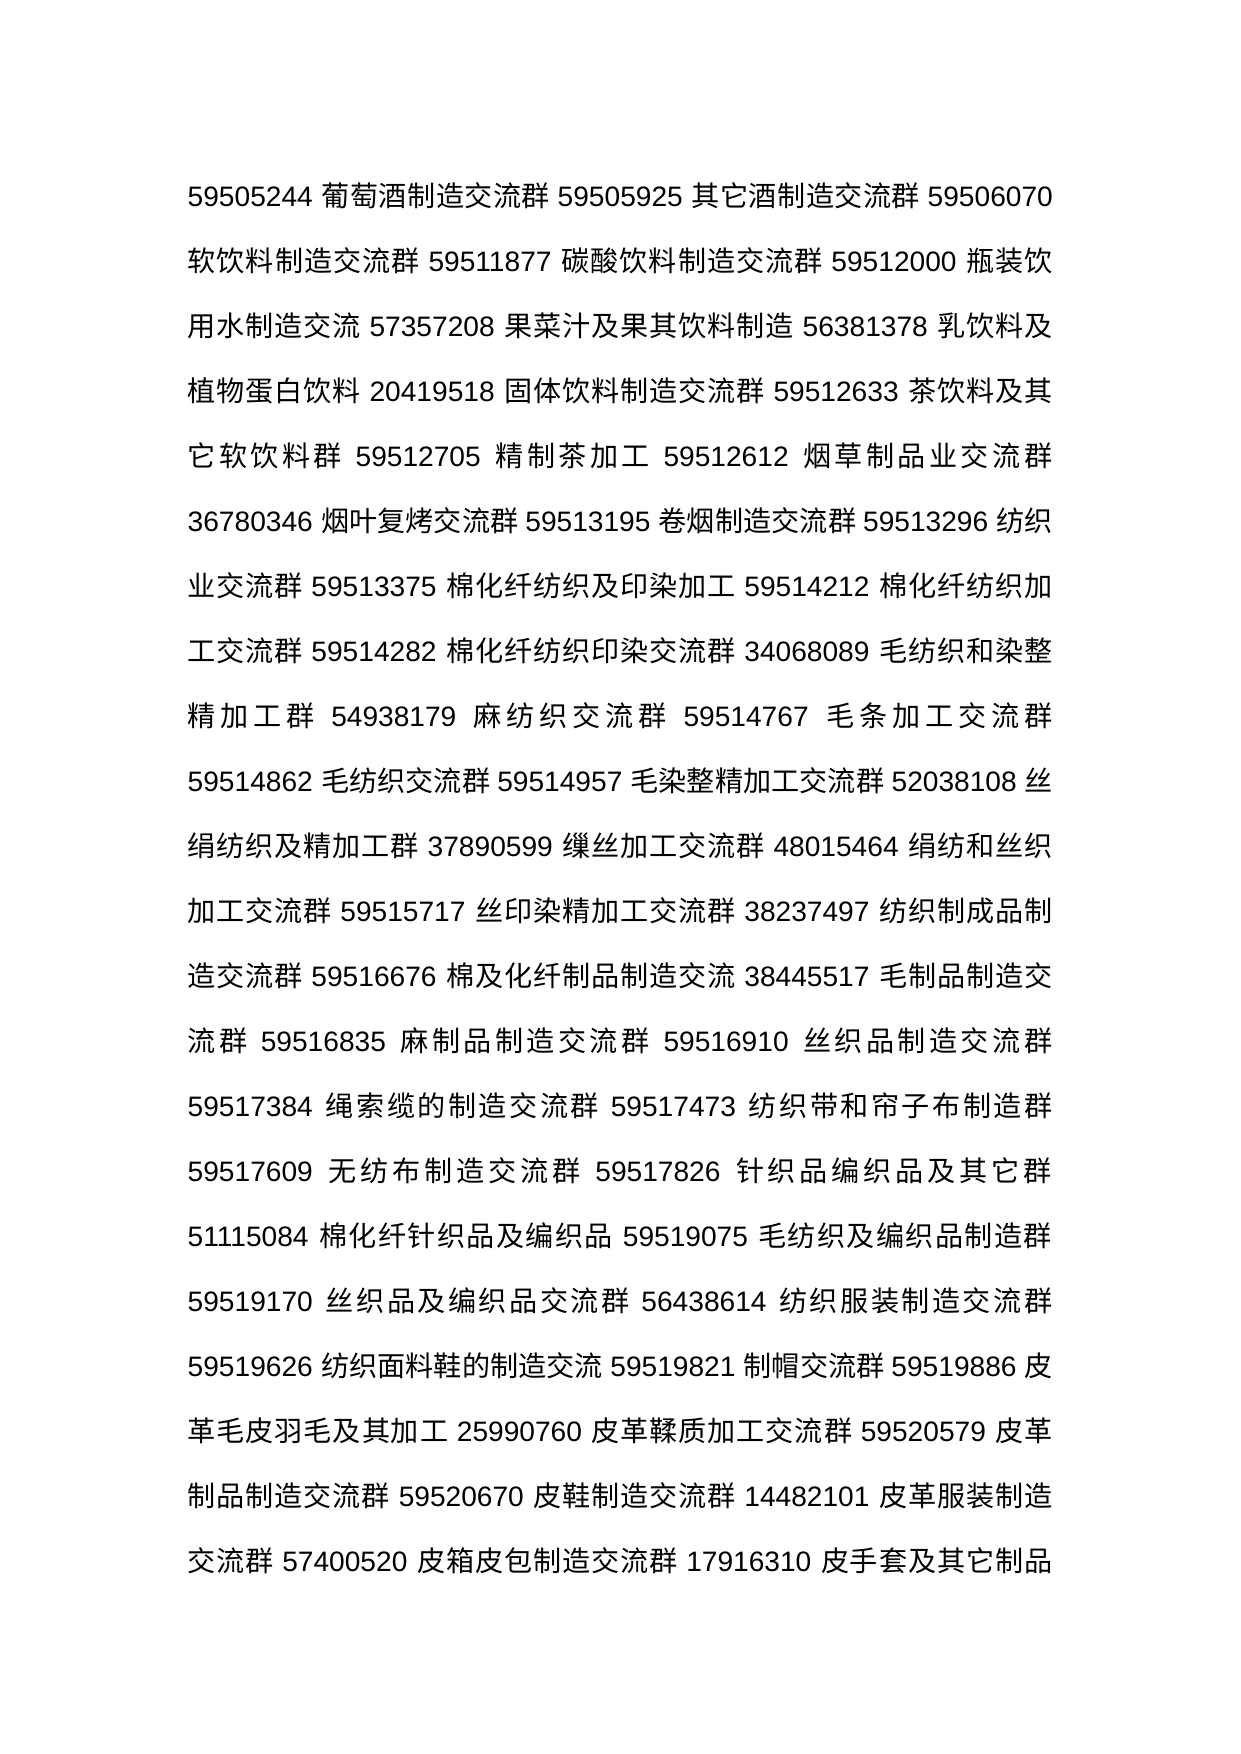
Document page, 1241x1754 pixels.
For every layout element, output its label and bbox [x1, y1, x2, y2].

text [187, 162, 1053, 1592]
